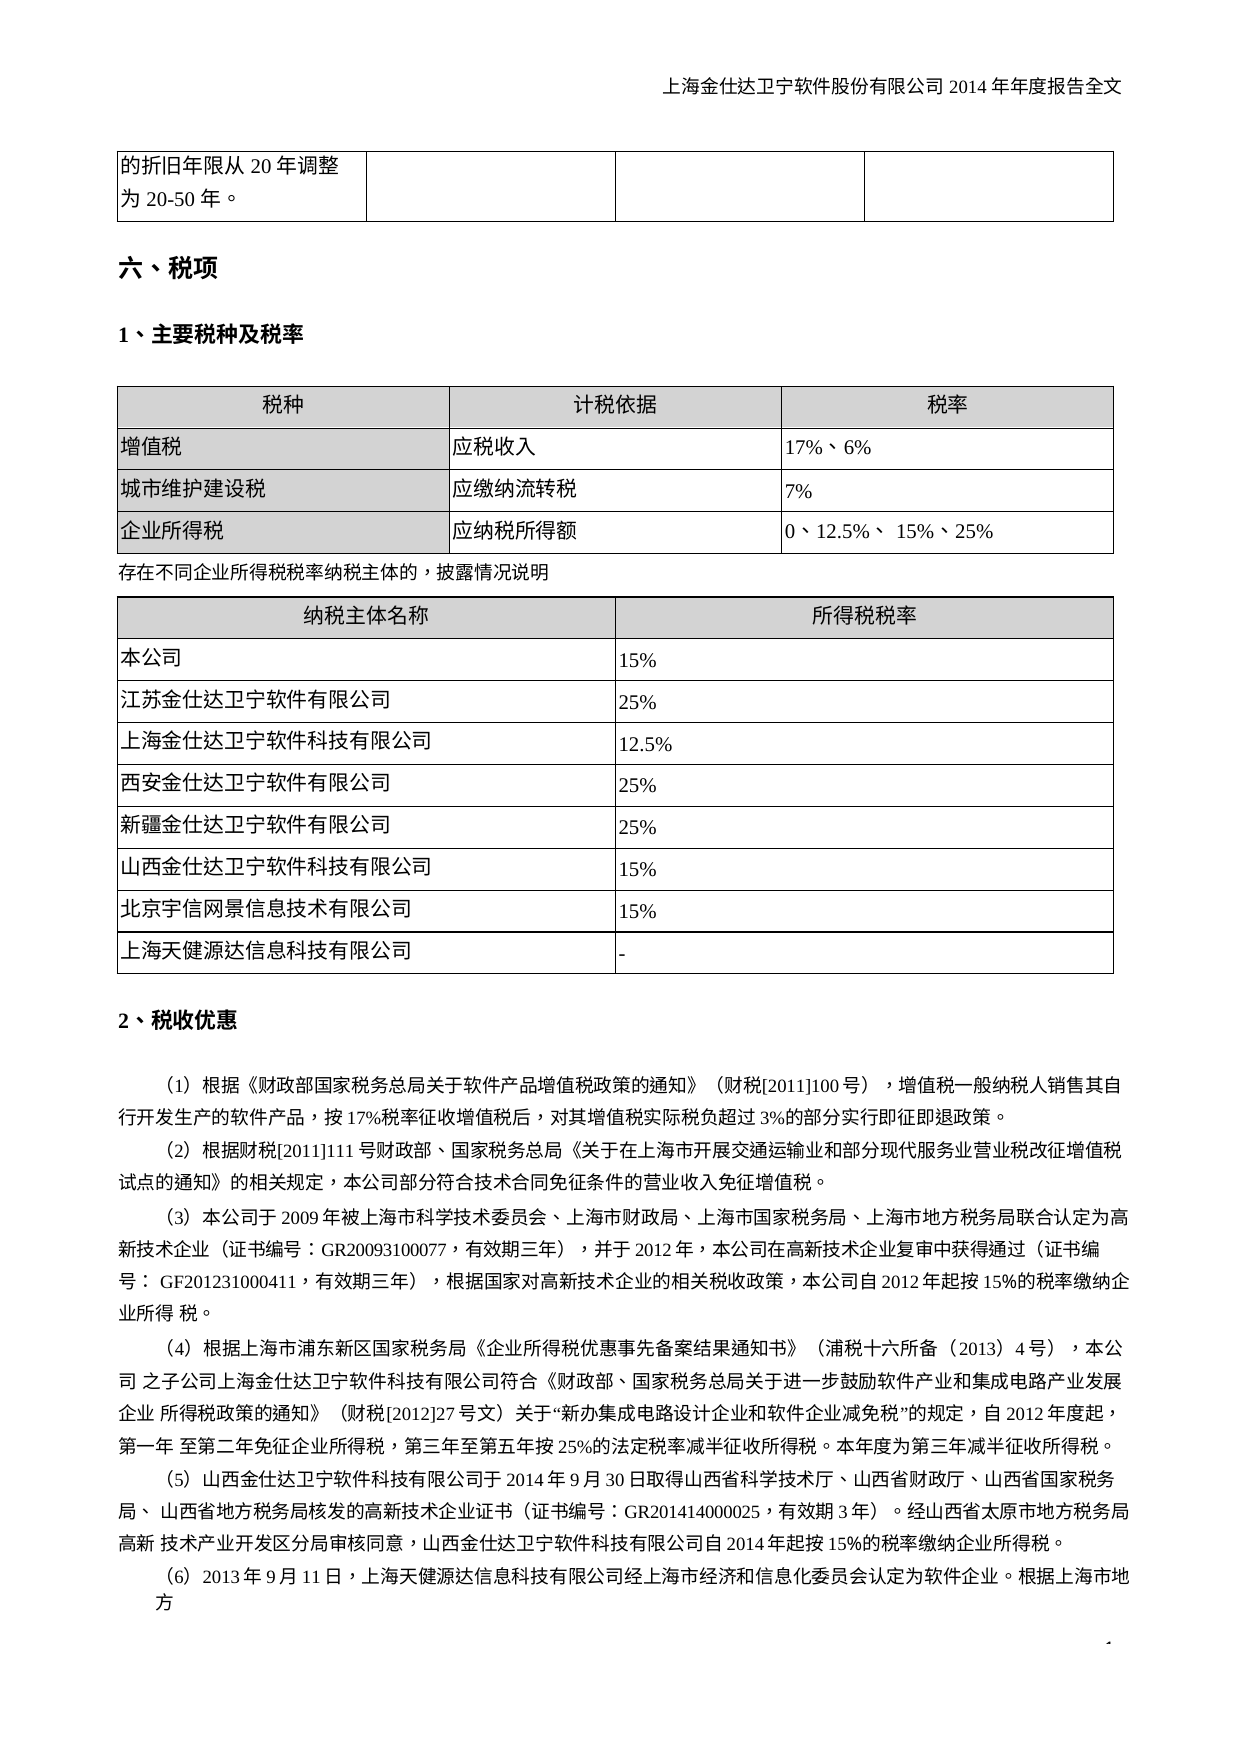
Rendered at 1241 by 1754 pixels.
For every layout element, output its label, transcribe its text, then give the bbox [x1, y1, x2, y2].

text （5）山西金仕达卫宁软件科技有限公司于2014年9月30日取得山西省科学技术厅、山西省财政厅、山西省国家税务局、 山西省地方税务局核发的高新技术企业证书（证书编号：GR201414000025，有效期3年）。经山西省太原市地方税务局高新 技术产业开发区分局审核同意，山西金仕达卫宁软件科技有限公司自2014年起按15%的税率缴纳企业所得税。 [118, 1467, 1132, 1556]
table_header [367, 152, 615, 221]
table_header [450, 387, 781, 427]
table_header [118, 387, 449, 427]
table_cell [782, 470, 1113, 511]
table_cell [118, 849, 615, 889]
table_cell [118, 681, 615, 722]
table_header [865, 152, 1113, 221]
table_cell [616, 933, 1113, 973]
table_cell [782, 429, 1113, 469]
subtitle 1、主要税种及税率 [118, 319, 1123, 349]
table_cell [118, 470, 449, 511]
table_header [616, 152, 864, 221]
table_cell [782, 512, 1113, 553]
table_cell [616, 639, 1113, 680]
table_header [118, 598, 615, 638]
subtitle 六、税项 [118, 250, 1123, 284]
text （3）本公司于2009年被上海市科学技术委员会、上海市财政局、上海市国家税务局、上海市地方税务局联合认定为高 新技术企业（证书编号：GR20093100077，有效期三年），并于2012年，本公司在高新技术企业复审中获得通过（证书编号： GF201231000411，有效期三年），根据国家对高新技术企业的相关税收政策，本公司自2012年起按15%的税率缴纳企业所得 税。 [118, 1205, 1132, 1326]
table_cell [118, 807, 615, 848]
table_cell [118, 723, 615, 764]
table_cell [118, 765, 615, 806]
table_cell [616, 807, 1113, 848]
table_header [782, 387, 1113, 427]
text （6）2013年9月11日，上海天健源达信息科技有限公司经上海市经济和信息化委员会认定为软件企业。根据上海市地方 [155, 1563, 1142, 1614]
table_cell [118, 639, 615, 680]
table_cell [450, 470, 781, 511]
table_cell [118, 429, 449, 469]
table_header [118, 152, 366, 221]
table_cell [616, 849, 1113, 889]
text （4）根据上海市浦东新区国家税务局《企业所得税优惠事先备案结果通知书》（浦税十六所备（2013）4号），本公司 之子公司上海金仕达卫宁软件科技有限公司符合《财政部、国家税务总局关于进一步鼓励软件产业和集成电路产业发展企业 所得税政策的通知》（财税[2012]27号文）关于“新办集成电路设计企业和软件企业减免税”的规定，自2012年度起，第一年 至第二年免征企业所得税，第三年至第五年按25%的法定税率减半征收所得税。本年度为第三年减半征收所得税。 [118, 1335, 1123, 1459]
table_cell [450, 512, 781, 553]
subtitle 2、税收优惠 [118, 1005, 1123, 1035]
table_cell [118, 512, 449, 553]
text （1）根据《财政部国家税务总局关于软件产品增值税政策的通知》（财税[2011]100号），增值税一般纳税人销售其自 行开发生产的软件产品，按17%税率征收增值税后，对其增值税实际税负超过3%的部分实行即征即退政策。 [118, 1073, 1123, 1130]
text 存在不同企业所得税税率纳税主体的，披露情况说明 [118, 559, 1123, 585]
text （2）根据财税[2011]111号财政部、国家税务总局《关于在上海市开展交通运输业和部分现代服务业营业税改征增值税 试点的通知》的相关规定，本公司部分符合技术合同免征条件的营业收入免征增值税。 [118, 1138, 1123, 1195]
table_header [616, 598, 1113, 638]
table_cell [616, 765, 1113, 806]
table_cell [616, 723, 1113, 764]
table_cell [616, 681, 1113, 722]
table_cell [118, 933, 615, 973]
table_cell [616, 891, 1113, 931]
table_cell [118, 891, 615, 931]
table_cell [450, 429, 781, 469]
